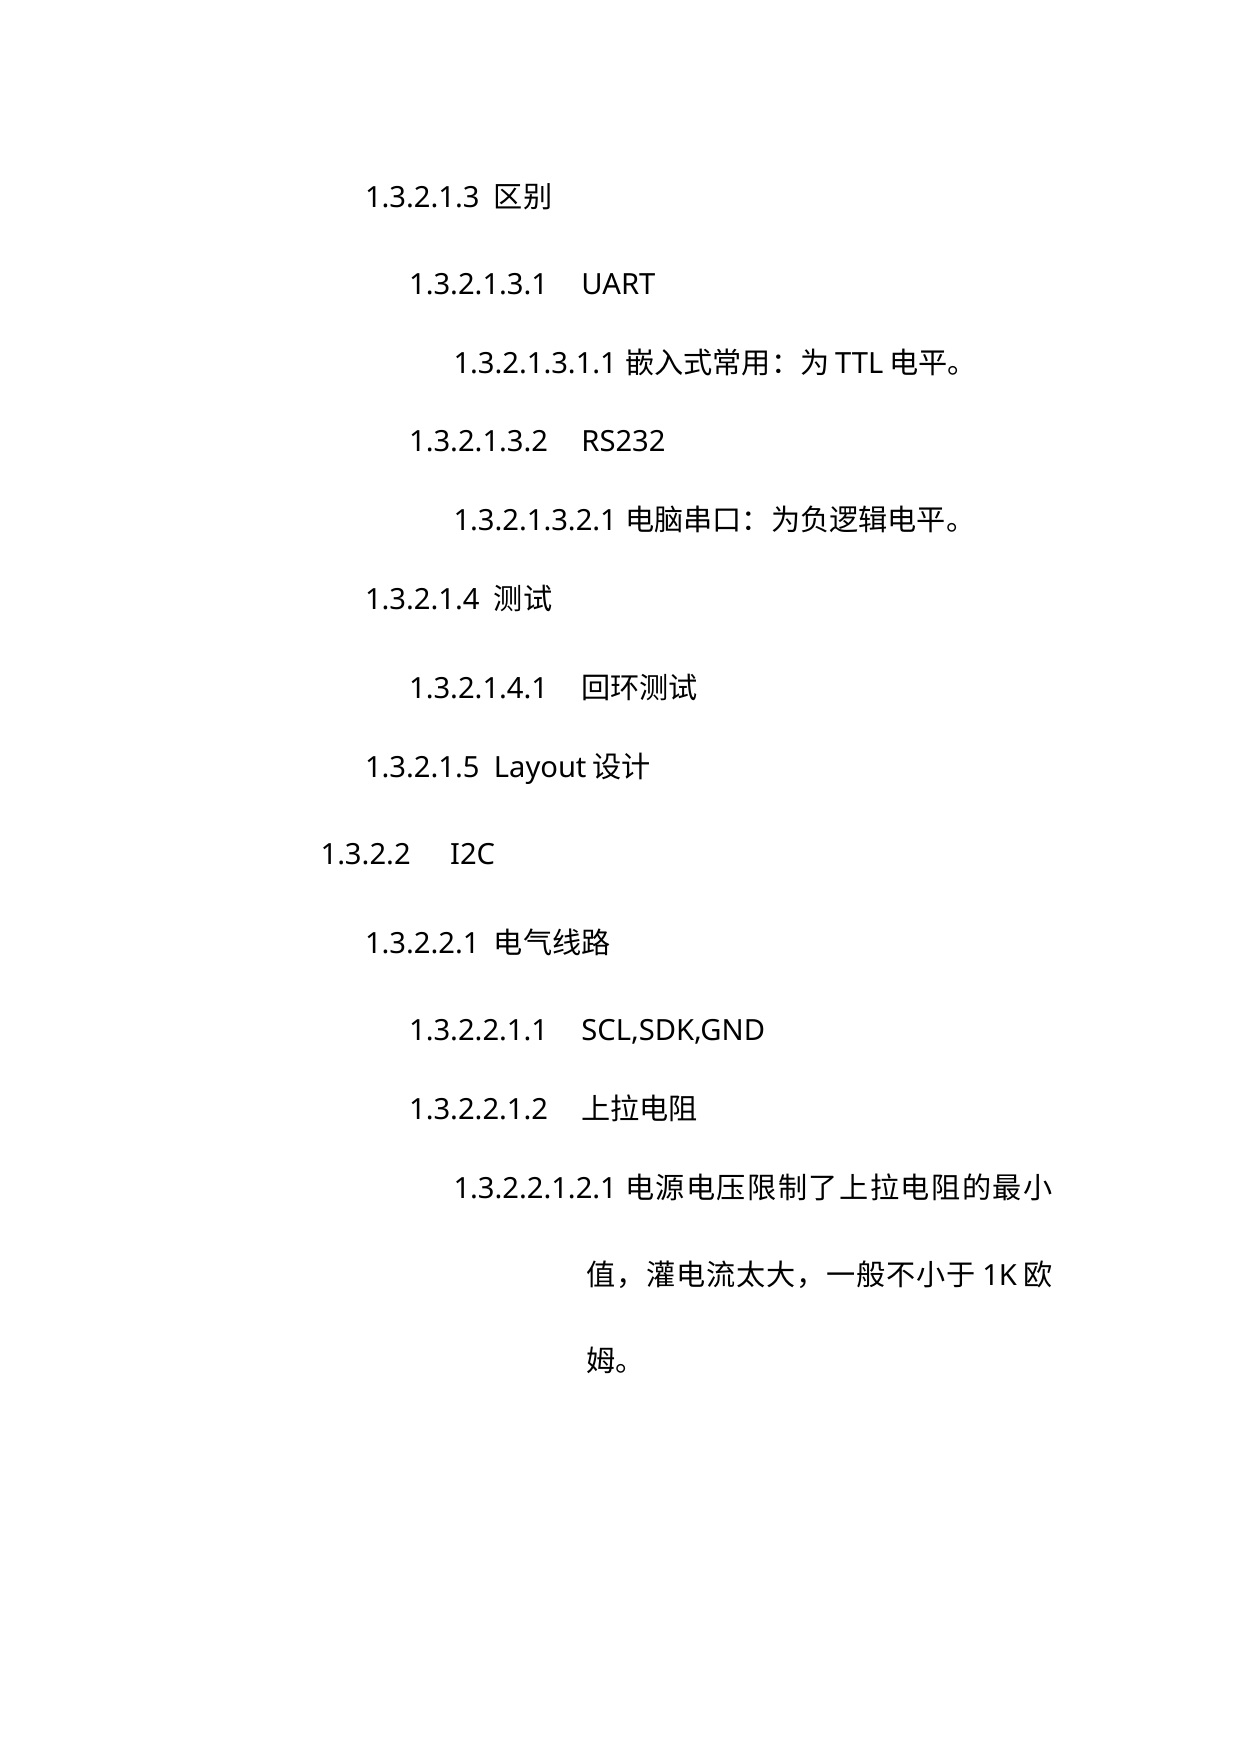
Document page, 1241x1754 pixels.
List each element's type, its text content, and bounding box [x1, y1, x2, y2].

subtitle RS232 [409, 408, 1053, 473]
subtitle 测试 [365, 564, 1053, 629]
subtitle UART [409, 251, 1053, 316]
subtitle SCL,SDK,GND [409, 997, 1053, 1062]
subtitle Layout设计 [365, 732, 1053, 797]
subtitle 电脑串口：为负逻辑电平。 [453, 486, 1053, 551]
subtitle 区别 [365, 162, 1053, 227]
subtitle 嵌入式常用：为TTL电平。 [453, 329, 1053, 394]
subtitle 电气线路 [365, 908, 1053, 973]
subtitle 回环测试 [409, 653, 1053, 718]
subtitle 电源电压限制了上拉电阻的最小值，灌电流太大，一般不小于1K欧姆。 [453, 1154, 1053, 1391]
subtitle I2C [320, 821, 1053, 886]
subtitle 上拉电阻 [409, 1075, 1053, 1140]
